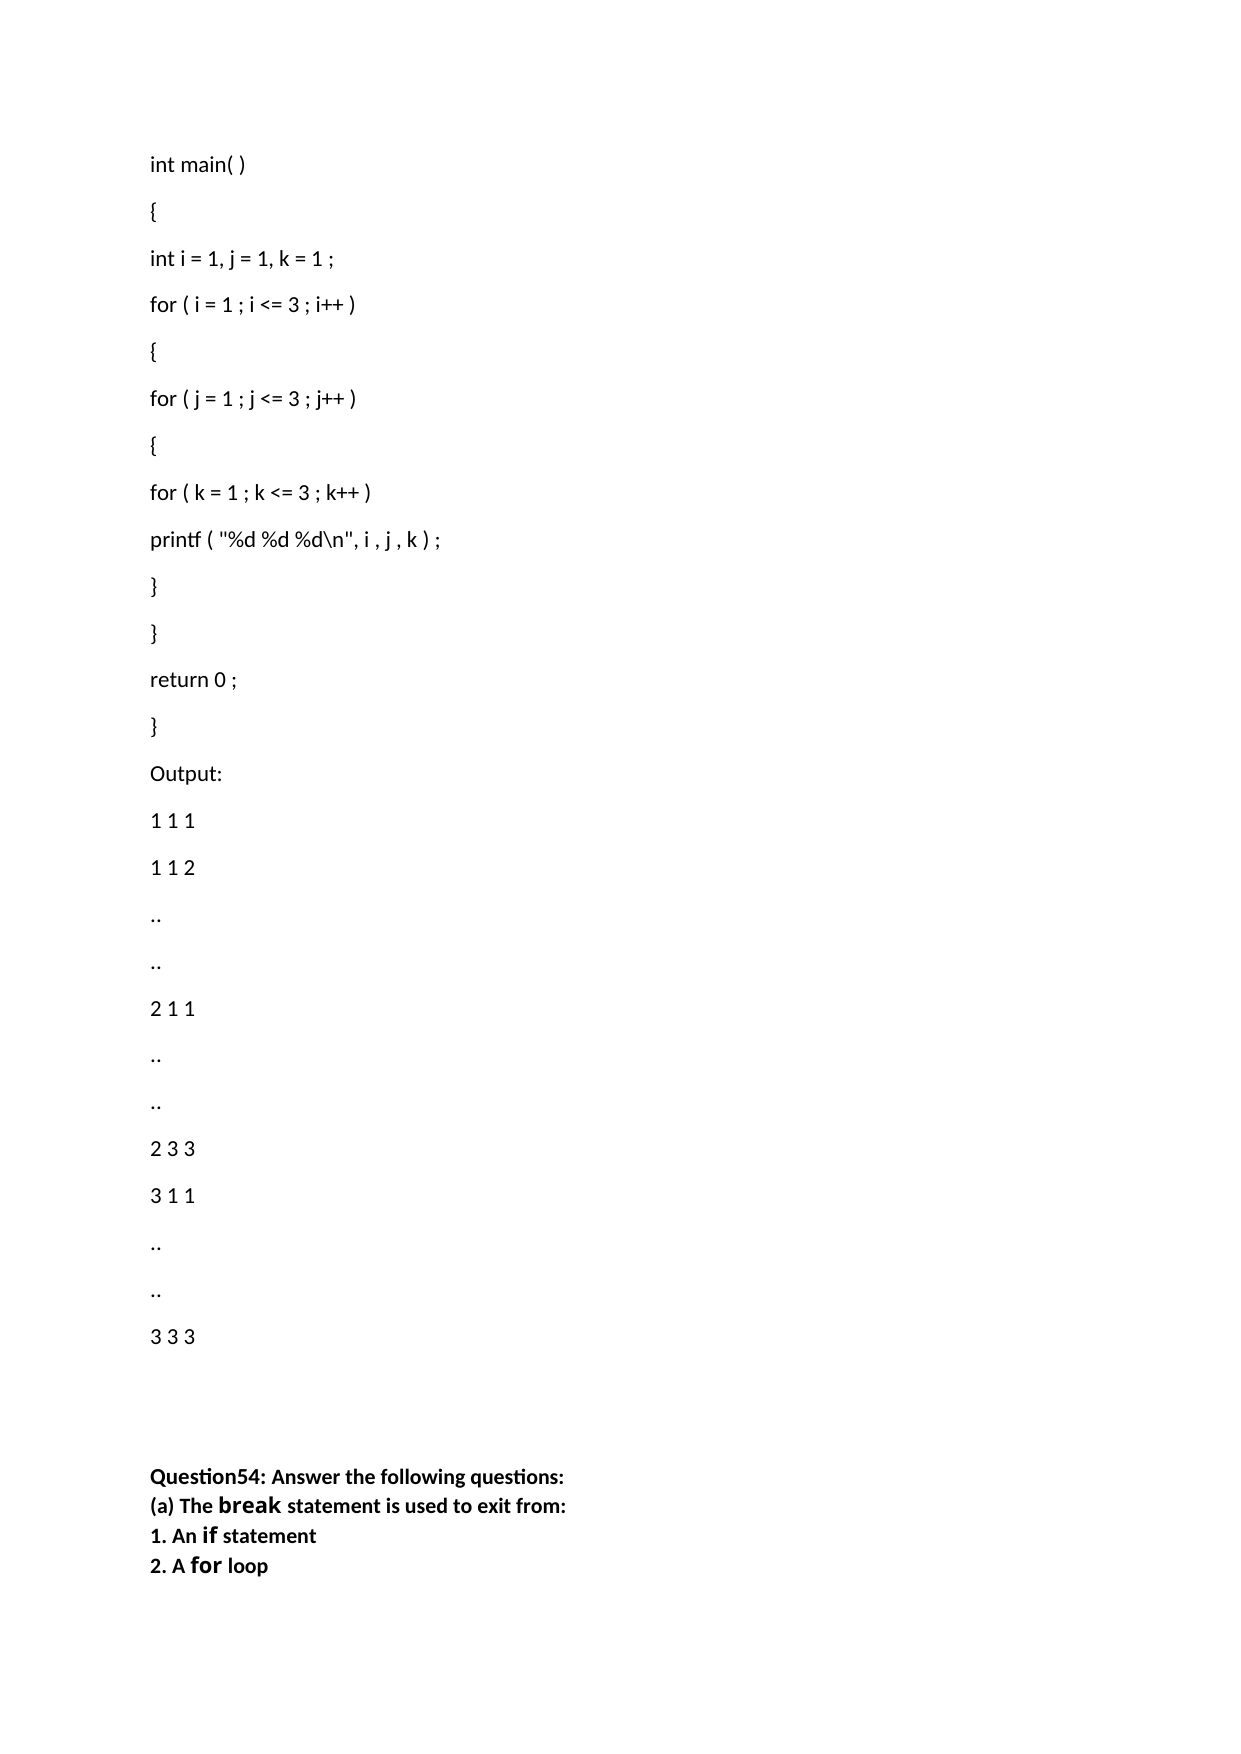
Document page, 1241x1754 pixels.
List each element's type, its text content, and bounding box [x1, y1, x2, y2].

text 3 1 1 [150, 1181, 1090, 1209]
text .. [150, 1041, 1090, 1069]
text 2 1 1 [150, 994, 1090, 1022]
text .. [150, 1275, 1090, 1303]
text (a) The break statement is used to exit from: [150, 1491, 1090, 1520]
text .. [150, 1087, 1090, 1116]
text Output: [150, 759, 1090, 787]
text for ( k = 1 ; k <= 3 ; k++ ) [150, 478, 1090, 506]
text .. [150, 900, 1090, 928]
text } [150, 572, 1090, 600]
text } [150, 712, 1090, 741]
text int i = 1, j = 1, k = 1 ; [150, 244, 1090, 272]
text } [150, 619, 1090, 647]
text { [150, 431, 1090, 459]
text { [150, 337, 1090, 366]
text { [150, 197, 1090, 225]
text return 0 ; [150, 666, 1090, 694]
text for ( j = 1 ; j <= 3 ; j++ ) [150, 384, 1090, 412]
text int main( ) [150, 150, 1090, 178]
text 2 3 3 [150, 1134, 1090, 1162]
text for ( i = 1 ; i <= 3 ; i++ ) [150, 291, 1090, 319]
text 1. An if statement [150, 1520, 1090, 1550]
text 1 1 2 [150, 853, 1090, 881]
text Question54: Answer the following questions: [150, 1462, 1090, 1491]
text 1 1 1 [150, 806, 1090, 834]
text .. [150, 947, 1090, 975]
text .. [150, 1228, 1090, 1256]
text printf ( "%d %d %d\n", i , j , k ) ; [150, 525, 1090, 553]
text 3 3 3 [150, 1322, 1090, 1350]
text 2. A for loop [150, 1550, 1090, 1580]
